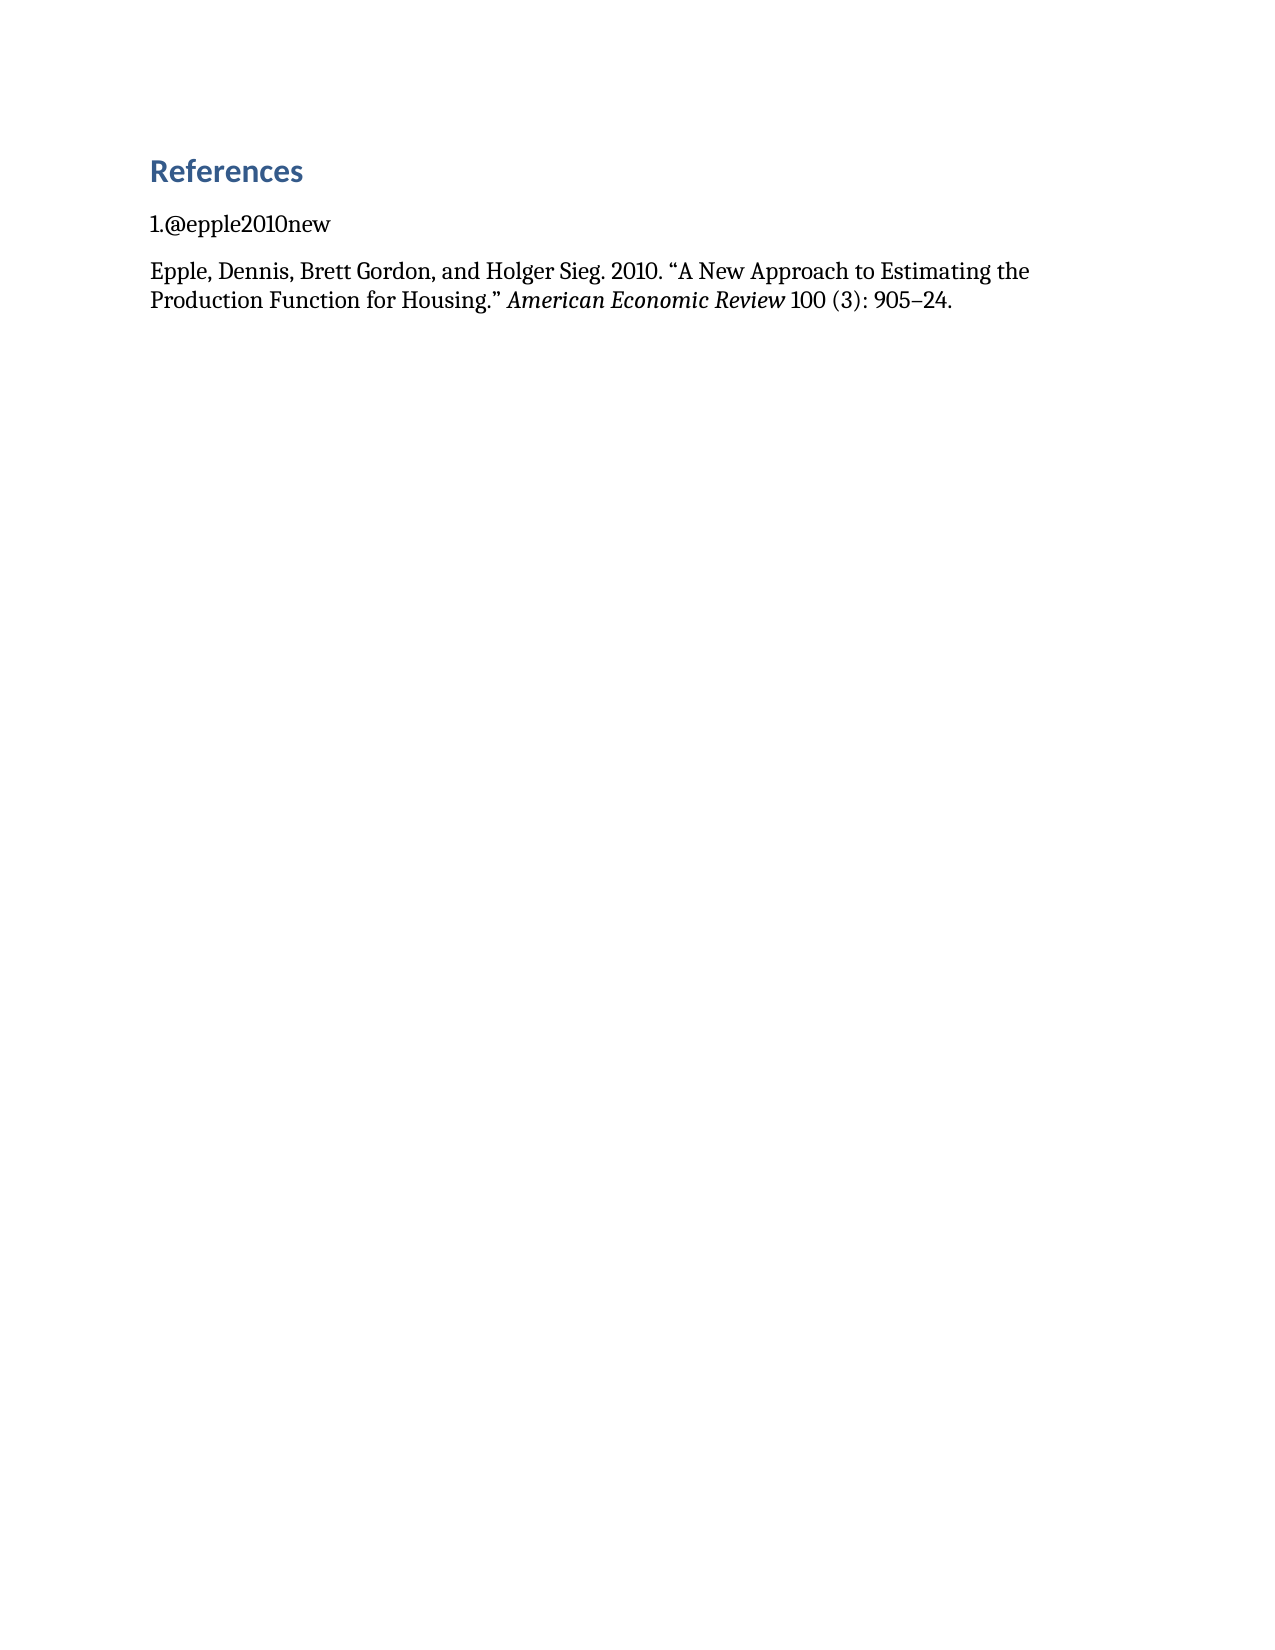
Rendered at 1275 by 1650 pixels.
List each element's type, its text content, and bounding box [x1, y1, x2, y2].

text Epple, Dennis, Brett Gordon, and Holger Sieg. 2010. “A New Approach to Estimating the Production Function for Housing.” American Economic Review 100 (3): 905–24. [150, 257, 1125, 314]
subtitle References [150, 150, 1125, 191]
text 1.@epple2010new [150, 209, 1125, 238]
